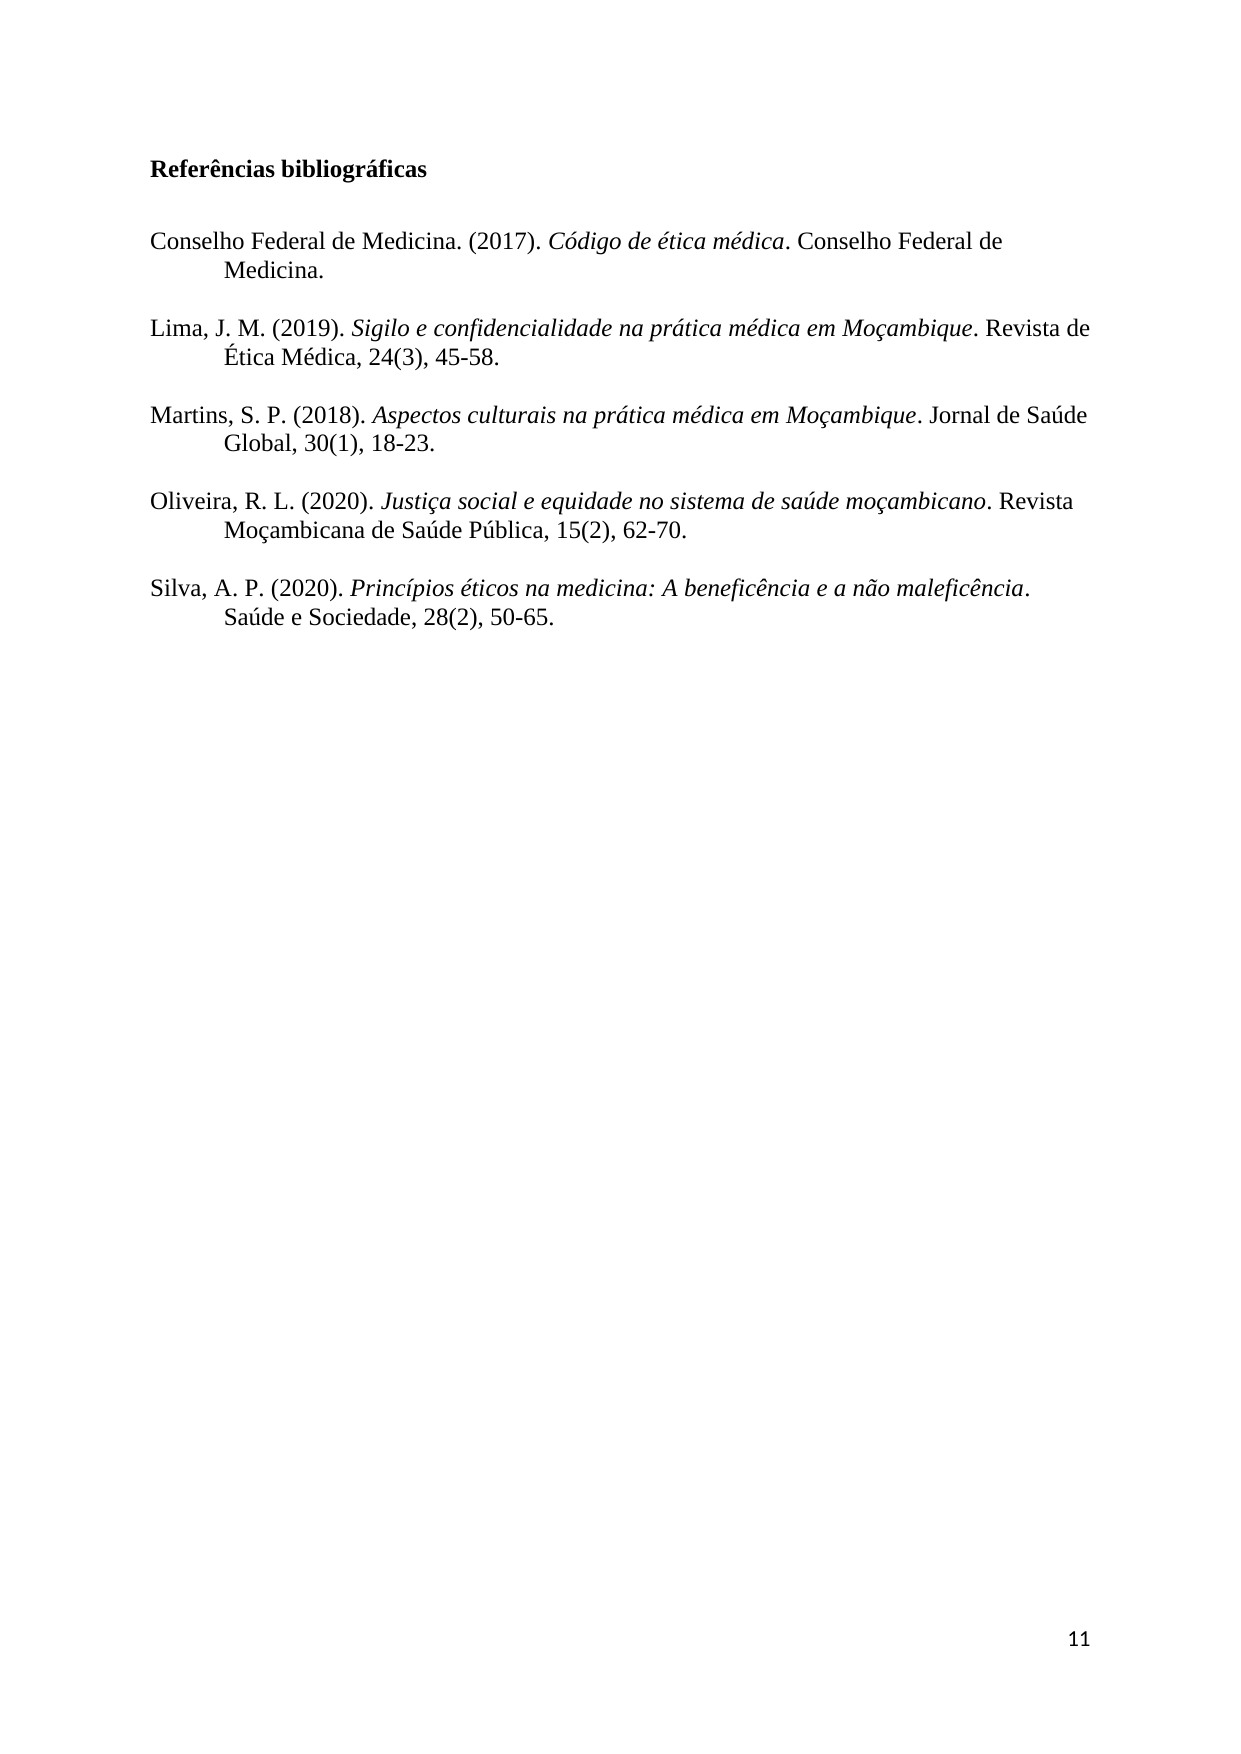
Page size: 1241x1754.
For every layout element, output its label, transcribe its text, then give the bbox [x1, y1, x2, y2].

text Martins, S. P. (2018). Aspectos culturais na prática médica em Moçambique. Jornal de Saúde Global, 30(1), 18-23. [150, 400, 1090, 457]
text Silva, A. P. (2020). Princípios éticos na medicina: A beneficência e a não maleficência. Saúde e Sociedade, 28(2), 50-65. [150, 573, 1090, 631]
subtitle Referências bibliográficas [150, 154, 1090, 183]
text Conselho Federal de Medicina. (2017). Código de ética médica. Conselho Federal de Medicina. [150, 226, 1090, 284]
text Oliveira, R. L. (2020). Justiça social e equidade no sistema de saúde moçambicano. Revista Moçambicana de Saúde Pública, 15(2), 62-70. [150, 486, 1090, 544]
text Lima, J. M. (2019). Sigilo e confidencialidade na prática médica em Moçambique. Revista de Ética Médica, 24(3), 45-58. [150, 313, 1090, 371]
